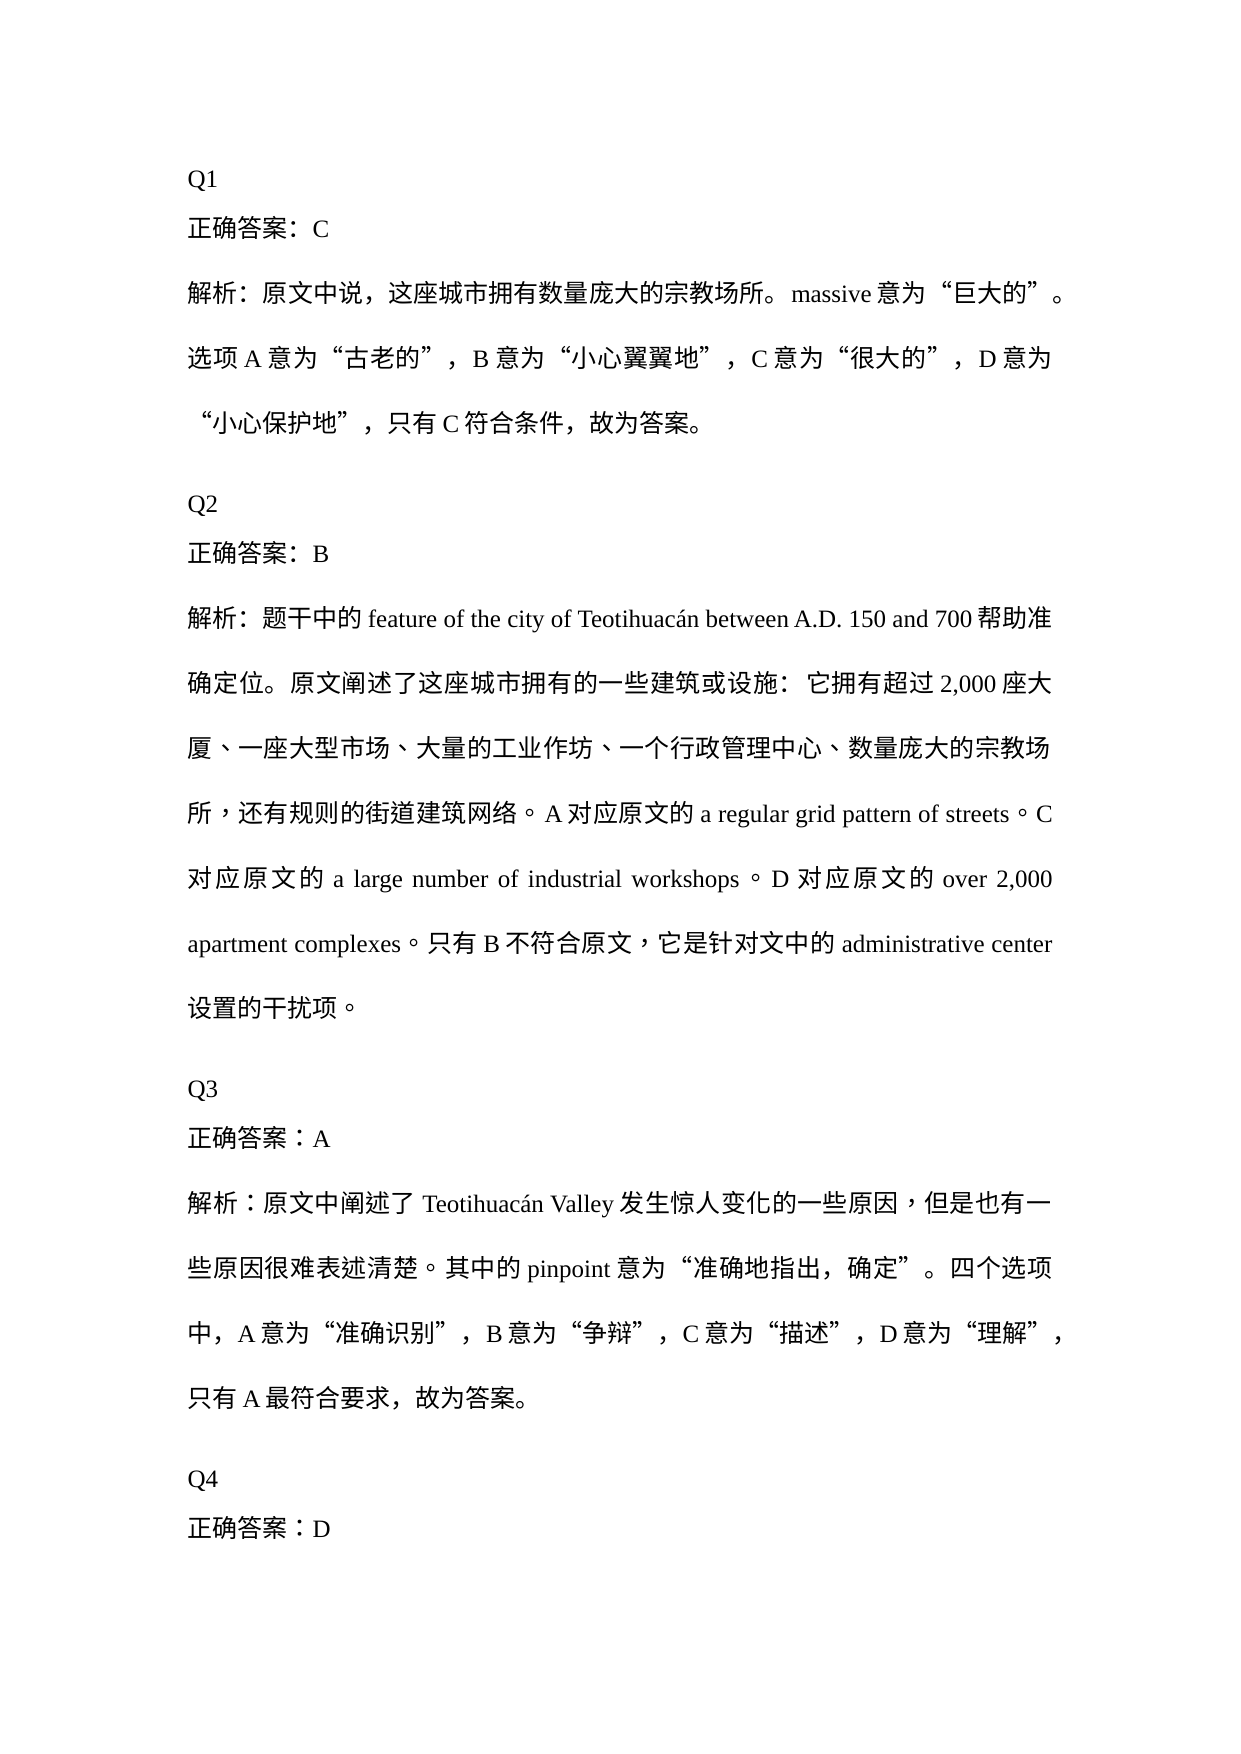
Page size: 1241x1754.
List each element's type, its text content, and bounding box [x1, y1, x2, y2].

text Q4 [187, 1462, 1053, 1494]
text 正确答案：A [187, 1104, 1053, 1169]
text 正确答案：D [187, 1494, 1053, 1559]
text Q1 [187, 162, 1053, 194]
text 正确答案：C [187, 194, 1053, 259]
text Q3 [187, 1072, 1053, 1104]
text Q2 [187, 487, 1053, 519]
text 解析：题干中的feature of the city of Teotihuacán between A.D. 150 and 700帮助准确定位。原文阐述了这座城市拥有的一些建筑或设施：它拥有超过2,000座大厦、一座大型市场、大量的工业作坊、一个行政管理中心、数量庞大的宗教场所，还有规则的街道建筑网络。A对应原文的a regular grid pattern of streets。C对应原文的a large number of industrial workshops。D对应原文的over 2,000 apartment complexes。只有B不符合原文，它是针对文中的administrative center设置的干扰项。 [187, 584, 1053, 1039]
text 正确答案：B [187, 519, 1053, 584]
text 解析：原文中说，这座城市拥有数量庞大的宗教场所。massive意为“巨大的”。选项A意为“古老的”，B意为“小心翼翼地”，C意为“很大的”，D意为“小心保护地”，只有C符合条件，故为答案。 [187, 259, 1053, 454]
text 解析：原文中阐述了Teotihuacán Valley发生惊人变化的一些原因，但是也有一些原因很难表述清楚。其中的pinpoint意为“准确地指出，确定”。四个选项中，A意为“准确识别”，B意为“争辩”，C意为“描述”，D意为“理解”，只有A最符合要求，故为答案。 [187, 1169, 1053, 1429]
